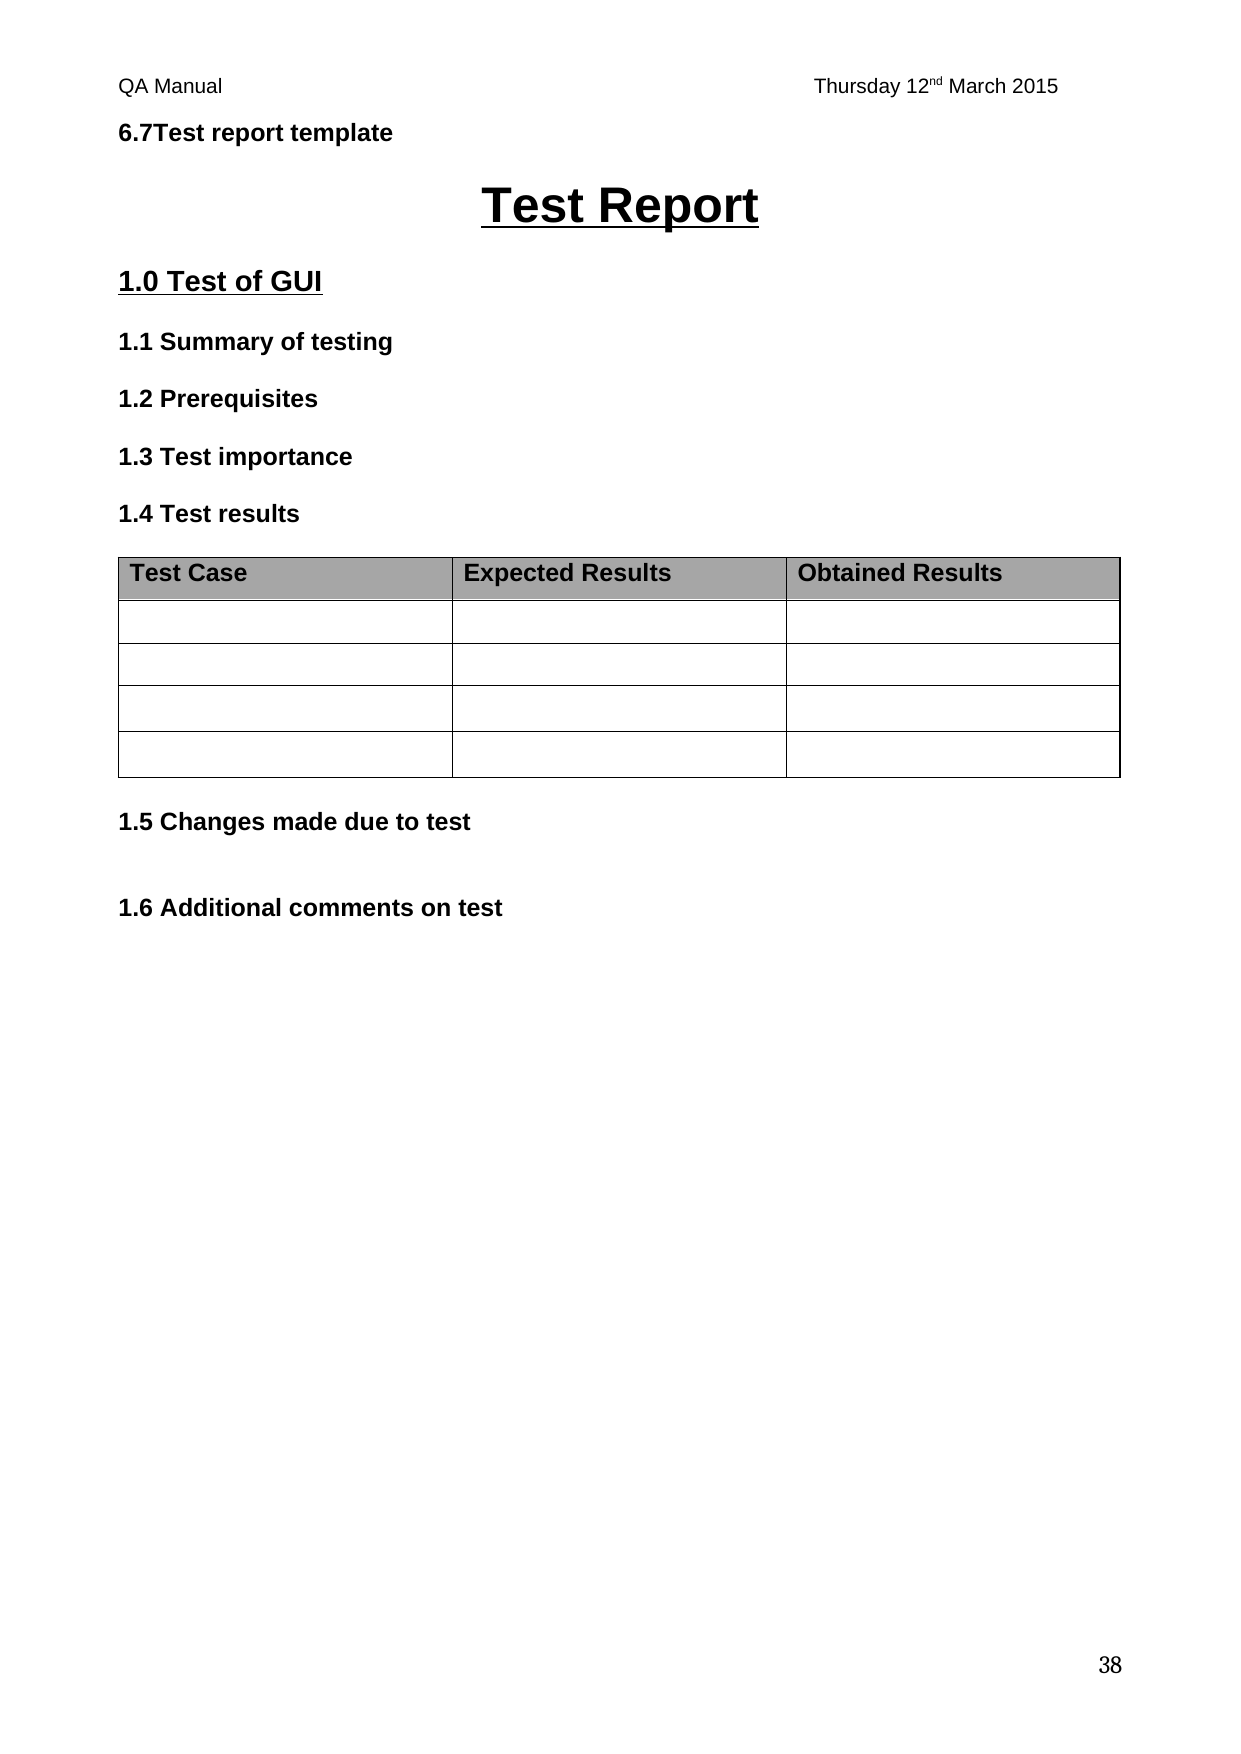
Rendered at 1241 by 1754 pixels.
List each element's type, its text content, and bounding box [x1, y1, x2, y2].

table_header Expected Results [453, 558, 786, 599]
table_cell [119, 601, 452, 642]
table_cell [787, 601, 1119, 642]
text 1.1 Summary of testing [118, 327, 1122, 355]
table_header Obtained Results [787, 558, 1119, 599]
table_cell [119, 732, 452, 777]
table_cell [787, 686, 1119, 731]
table_cell [787, 644, 1119, 685]
text 1.5 Changes made due to test [118, 778, 1122, 835]
table_cell [119, 686, 452, 731]
table_cell [787, 732, 1119, 777]
text 1.4 Test results [118, 499, 1122, 528]
table_cell [453, 732, 786, 777]
text 1.0 Test of GUI [118, 264, 1122, 298]
table_cell [453, 686, 786, 731]
text 1.2 Prerequisites [118, 384, 1122, 442]
table_cell [119, 644, 452, 685]
subtitle Test report template [118, 118, 1122, 147]
text 1.3 Test importance [118, 442, 1122, 470]
table_cell [453, 644, 786, 685]
text 1.6 Additional comments on test [118, 864, 1122, 921]
table_header Test Case [119, 558, 452, 599]
table_cell [453, 601, 786, 642]
text Test Report [118, 176, 1122, 233]
